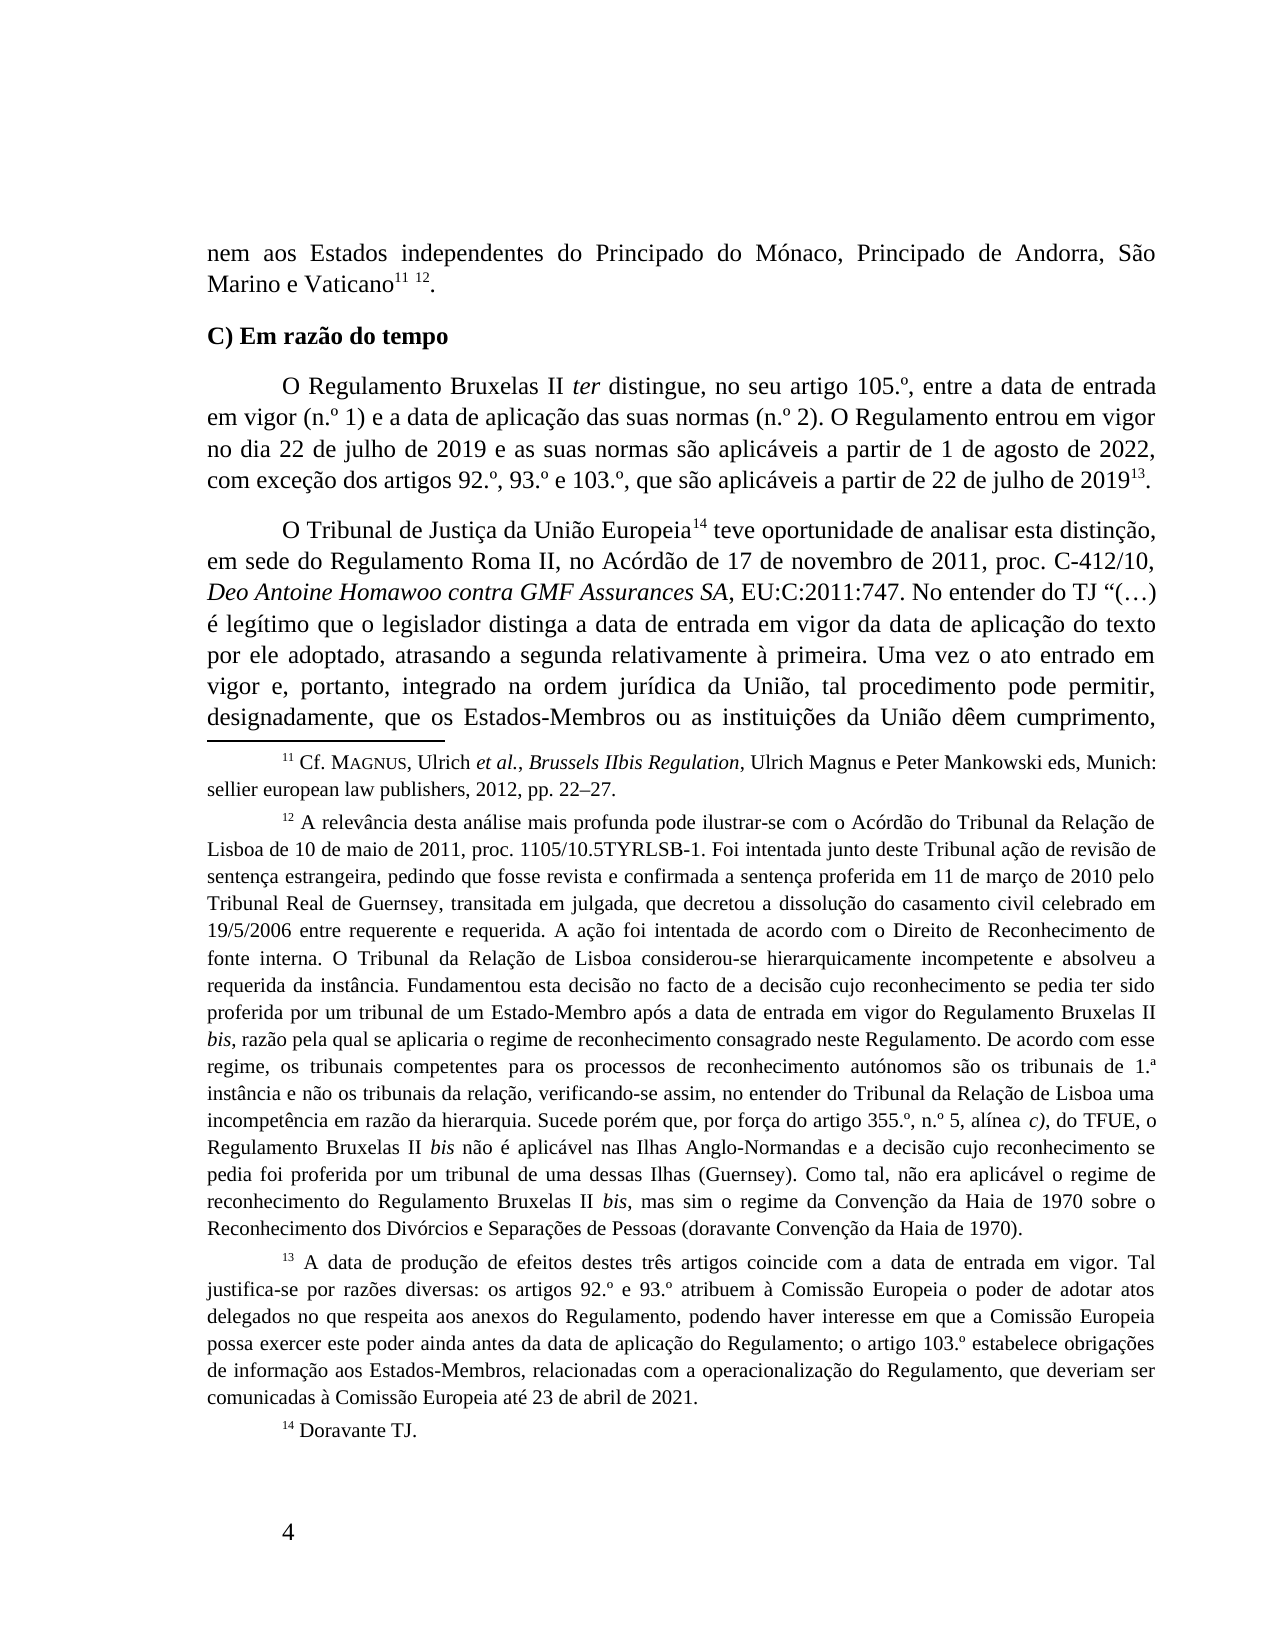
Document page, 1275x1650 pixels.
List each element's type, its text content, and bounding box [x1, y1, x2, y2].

text Desta primeira aproximação resulta que o Regulamento Bruxelas II ter é obrigatório e diretamente aplicável em todos os Estados-Membros, com exceção da Dinamarca. Aprofundando a análise, é possível inferir do artigo 52.º do TUE e do artigo 355.º do TFUE que o Regulamento Bruxelas II ter não é aplicável na totalidade do territórios dos Estados-Membros a ele vinculados. O Regulamento Bruxelas II ter não é aplicável aos países e territórios não europeus que mantêm relações especiais com a França e os Países Baixos, nem aos Estados independentes do Principado do Mónaco, Principado de Andorra, São Marino e Vaticano . [207, 236, 1157, 299]
text O Tribunal de Justiça da União Europeia teve oportunidade de analisar esta distinção, em sede do Regulamento Roma II, no Acórdão de 17 de novembro de 2011, proc. C-412/10, Deo Antoine Homawoo contra GMF Assurances SA, EU:C:2011:747. No entender do TJ “(…) é legítimo que o legislador distinga a data de entrada em vigor da data de aplicação do texto por ele adoptado, atrasando a segunda relativamente à primeira. Uma vez o ato entrado em vigor e, portanto, integrado na ordem jurídica da União, tal procedimento pode permitir, designadamente, que os Estados-Membros ou as instituições da União dêem cumprimento, com fundamento nesse acto, às obrigações prévias que lhes incumbem e que se revelam indispensáveis à sua plena aplicação ulterior a todos os sujeitos de direito que abrange”. [207, 513, 1157, 732]
subtitle C) Em razão do tempo [207, 319, 1157, 351]
text O Regulamento Bruxelas II ter distingue, no seu artigo 105.º, entre a data de entrada em vigor (n.º 1) e a data de aplicação das suas normas (n.º 2). O Regulamento entrou em vigor no dia 22 de julho de 2019 e as suas normas são aplicáveis a partir de 1 de agosto de 2022, com exceção dos artigos 92.º, 93.º e 103.º, que são aplicáveis a partir de 22 de julho de 2019. [207, 369, 1157, 494]
